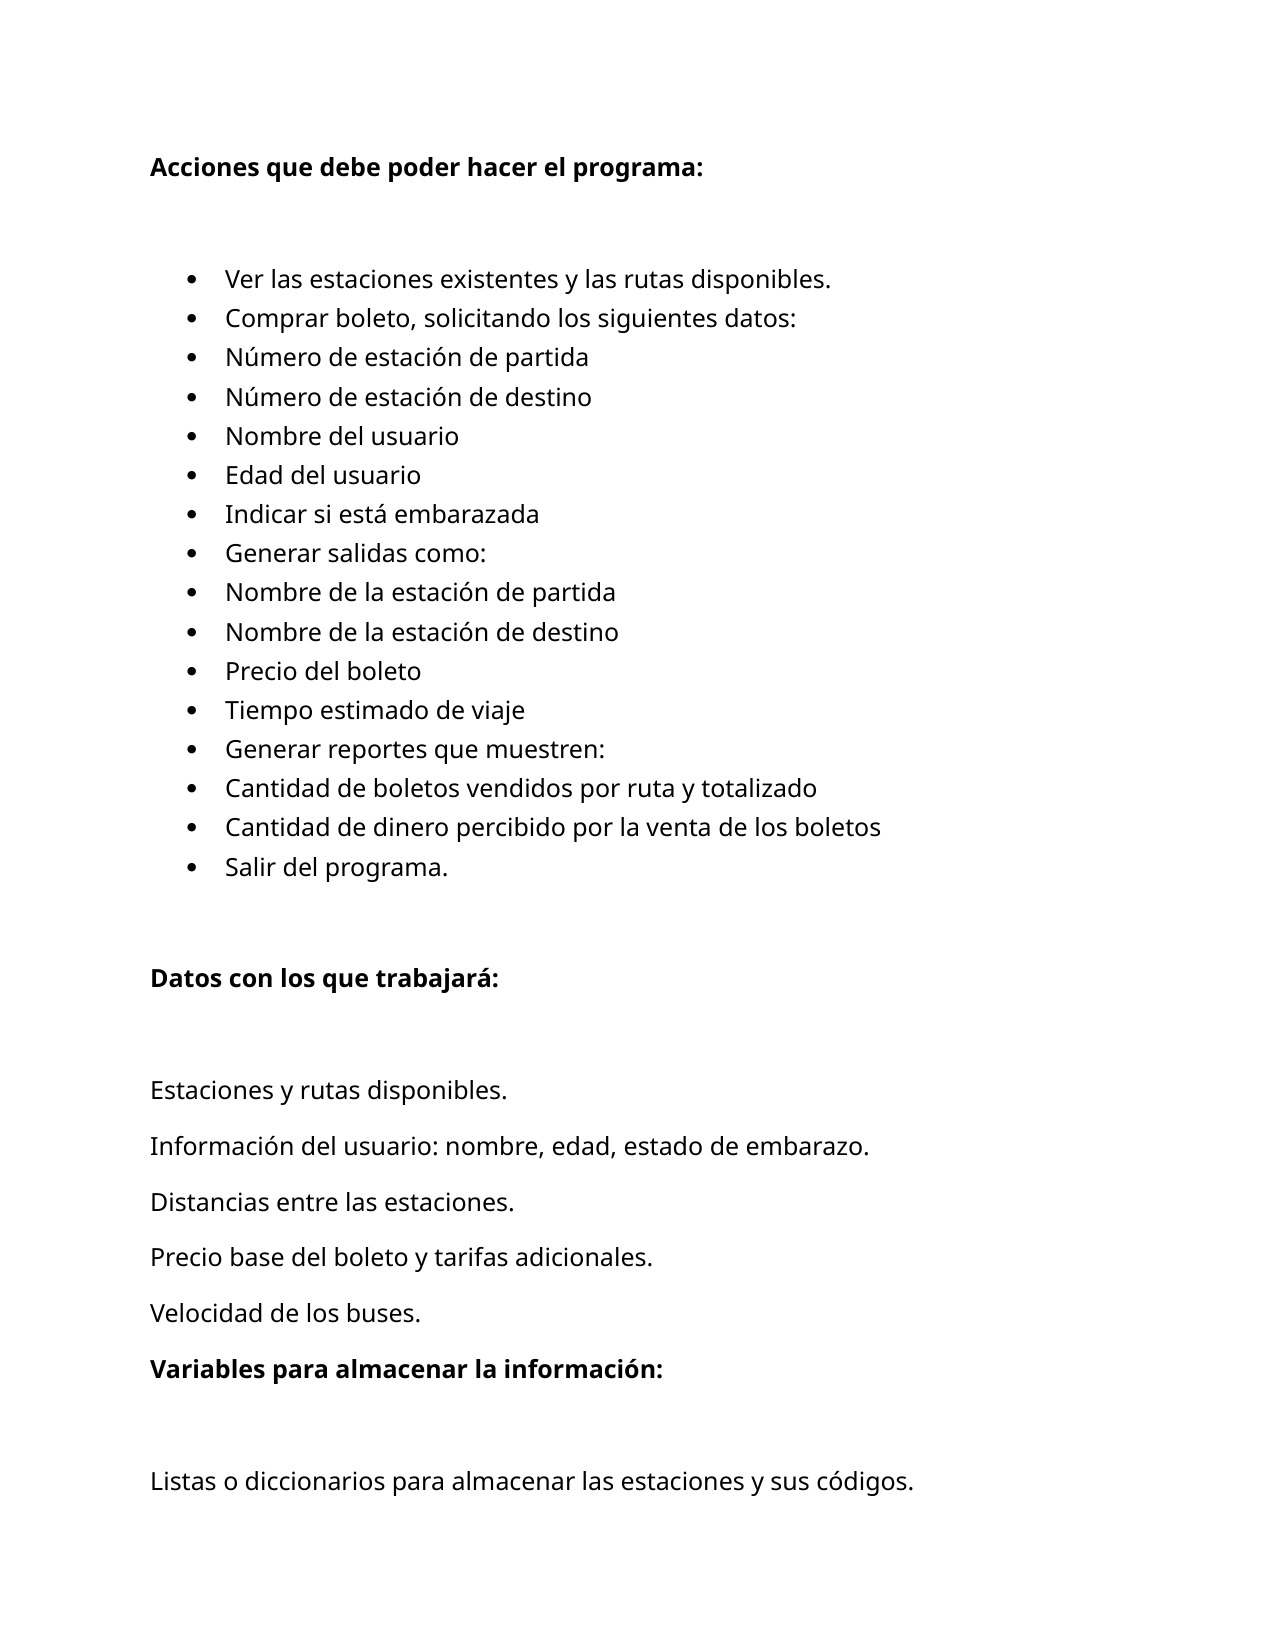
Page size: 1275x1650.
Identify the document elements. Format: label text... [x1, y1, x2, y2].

text Variables para almacenar la información: [150, 1352, 1125, 1386]
list Nombre de la estación de partida [187, 575, 1125, 609]
text Precio base del boleto y tarifas adicionales. [150, 1240, 1125, 1274]
list Salir del programa. [187, 849, 1125, 883]
list Comprar boleto, solicitando los siguientes datos: [187, 301, 1125, 335]
text Velocidad de los buses. [150, 1296, 1125, 1330]
text Datos con los que trabajará: [150, 961, 1125, 995]
list Generar reportes que muestren: [187, 732, 1125, 766]
list Ver las estaciones existentes y las rutas disponibles. [187, 262, 1125, 296]
text Estaciones y rutas disponibles. [150, 1072, 1125, 1107]
list Indicar si está embarazada [187, 497, 1125, 531]
list Cantidad de boletos vendidos por ruta y totalizado [187, 771, 1125, 805]
list Edad del usuario [187, 457, 1125, 492]
list Generar salidas como: [187, 536, 1125, 570]
text Listas o diccionarios para almacenar las estaciones y sus códigos. [150, 1463, 1125, 1497]
list Tiempo estimado de viaje [187, 692, 1125, 727]
list Cantidad de dinero percibido por la venta de los boletos [187, 810, 1125, 844]
list Nombre del usuario [187, 418, 1125, 452]
list Número de estación de destino [187, 379, 1125, 413]
list Precio del boleto [187, 653, 1125, 687]
list Nombre de la estación de destino [187, 614, 1125, 648]
list Número de estación de partida [187, 340, 1125, 374]
text Acciones que debe poder hacer el programa: [150, 150, 1125, 184]
text Distancias entre las estaciones. [150, 1184, 1125, 1218]
text Información del usuario: nombre, edad, estado de embarazo. [150, 1128, 1125, 1162]
